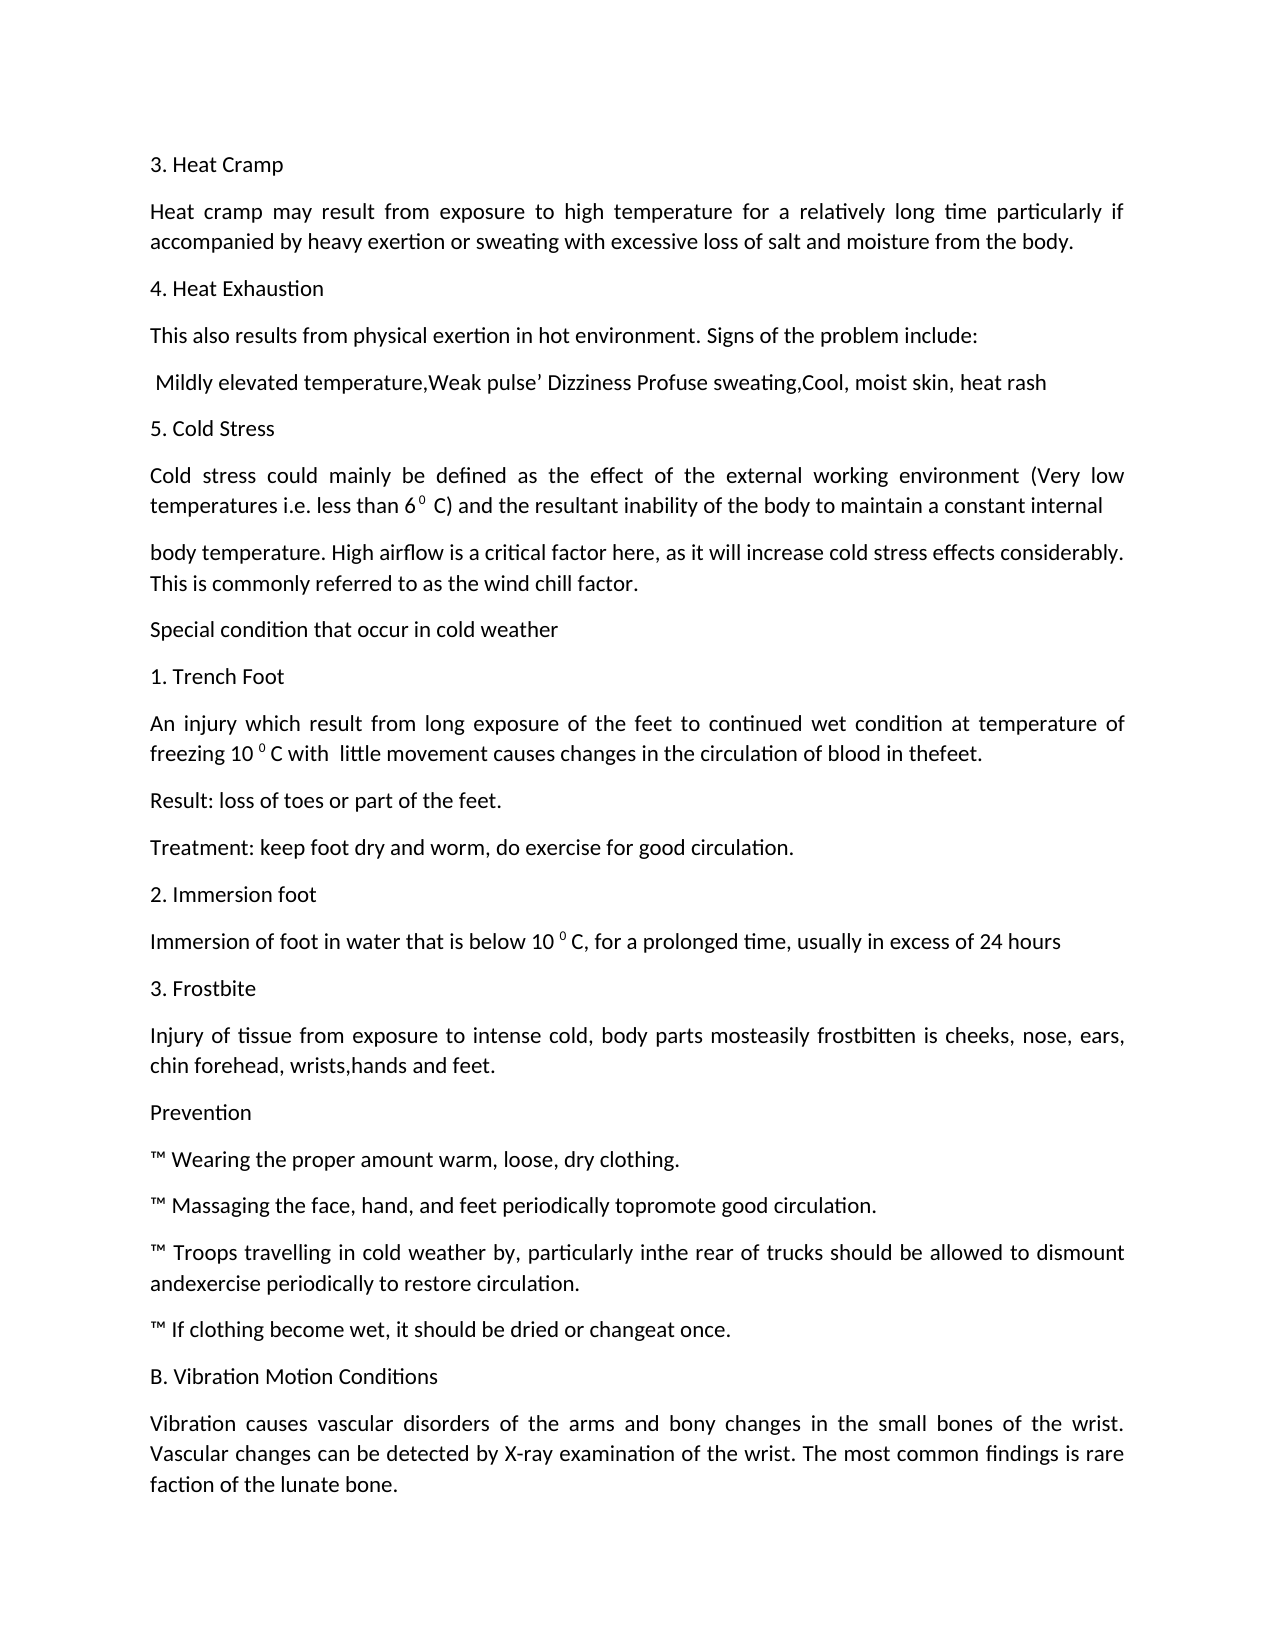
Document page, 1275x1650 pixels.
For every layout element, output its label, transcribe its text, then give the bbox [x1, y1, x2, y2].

text Vibration causes vascular disorders of the arms and bony changes in the small bones of the wrist. Vascular changes can be detected by X-ray examination of the wrist. The most common findings is rare faction of the lunate bone. [150, 1409, 1125, 1498]
text Cold stress could mainly be defined as the effect of the external working environment (Very low temperatures i.e. less than 6 0 C) and the resultant inability of the body to maintain a constant internal [150, 461, 1125, 520]
text 5. Cold Stress [150, 414, 1125, 443]
text ™ If clothing become wet, it should be dried or changeat once. [150, 1316, 1125, 1344]
text Heat cramp may result from exposure to high temperature for a relatively long time particularly if accompanied by heavy exertion or sweating with excessive loss of salt and moisture from the body. [150, 197, 1125, 255]
text 4. Heat Exhaustion [150, 274, 1125, 302]
text Result: loss of toes or part of the feet. [150, 786, 1125, 814]
text ™ Wearing the proper amount warm, loose, dry clothing. [150, 1145, 1125, 1173]
text Treatment: keep foot dry and worm, do exercise for good circulation. [150, 833, 1125, 861]
text body temperature. High airflow is a critical factor here, as it will increase cold stress effects considerably. This is commonly referred to as the wind chill factor. [150, 538, 1125, 597]
text Prevention [150, 1098, 1125, 1126]
text Injury of tissue from exposure to intense cold, body parts mosteasily frostbitten is cheeks, nose, ears, chin forehead, wrists,hands and feet. [150, 1021, 1125, 1079]
text 1. Trench Foot [150, 662, 1125, 691]
text 3. Frostbite [150, 974, 1125, 1002]
text Immersion of foot in water that is below 10 0 C, for a prolonged time, usually in excess of 24 hours [150, 927, 1125, 955]
text 3. Heat Cramp [150, 150, 1125, 178]
text ™ Massaging the face, hand, and feet periodically topromote good circulation. [150, 1192, 1125, 1220]
text An injury which result from long exposure of the feet to continued wet condition at temperature of freezing 10 0 C with little movement causes changes in the circulation of blood in thefeet. [150, 709, 1125, 768]
text B. Vibration Motion Conditions [150, 1362, 1125, 1391]
text ™ Troops travelling in cold weather by, particularly inthe rear of trucks should be allowed to dismount andexercise periodically to restore circulation. [150, 1238, 1125, 1297]
text Special condition that occur in cold weather [150, 616, 1125, 644]
text 2. Immersion foot [150, 880, 1125, 908]
text Mildly elevated temperature,Weak pulse’ Dizziness Profuse sweating,Cool, moist skin, heat rash [150, 368, 1125, 396]
text This also results from physical exertion in hot environment. Signs of the problem include: [150, 321, 1125, 349]
